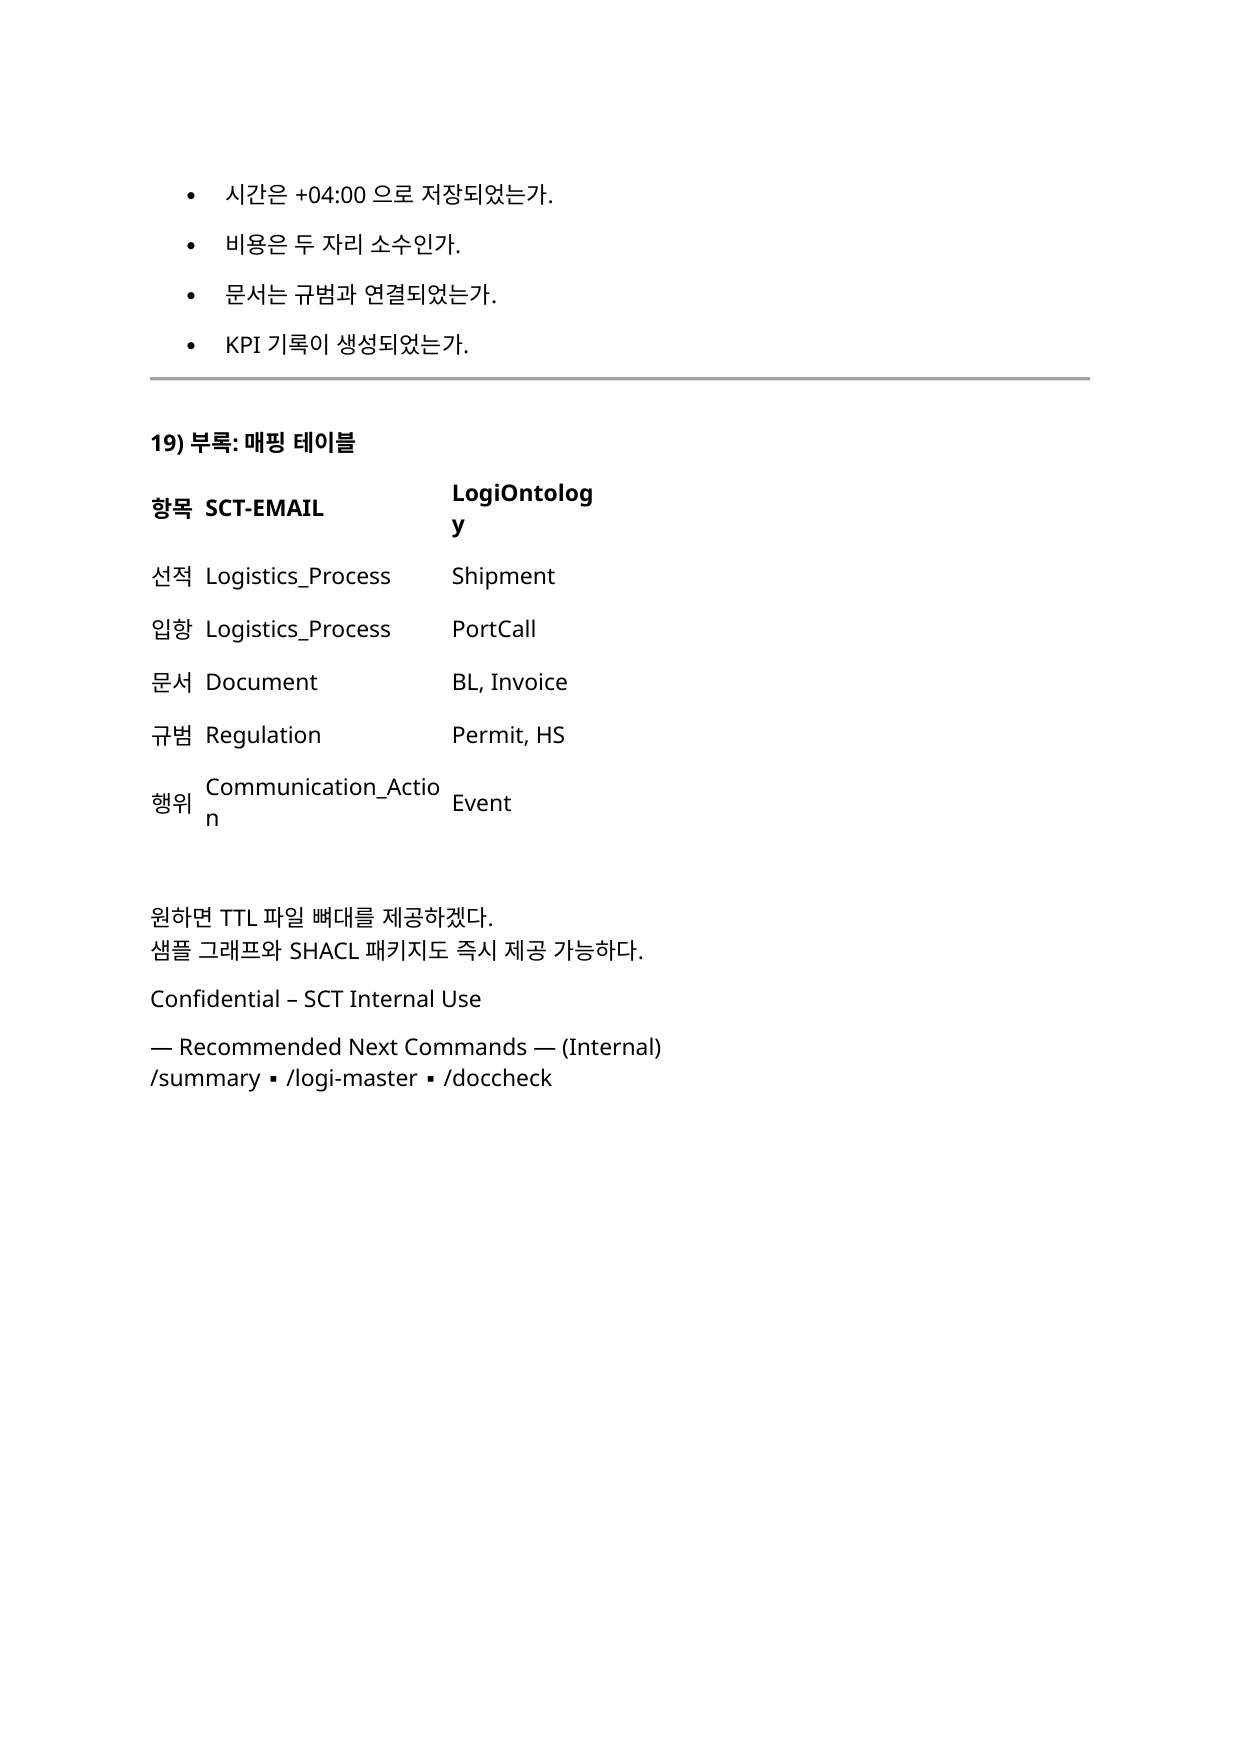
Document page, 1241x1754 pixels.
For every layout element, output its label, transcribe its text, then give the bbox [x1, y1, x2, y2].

list 시간은 +04:00 으로 저장되었는가. [187, 177, 1090, 211]
table_cell 입항 [150, 610, 204, 663]
text Confidential – SCT Internal Use [150, 983, 1090, 1014]
table_cell PortCall [450, 610, 606, 663]
text 19) 부록: 매핑 테이블 [150, 425, 1090, 458]
list 문서는 규범과 연결되었는가. [187, 277, 1090, 311]
table_cell Document [204, 664, 450, 716]
table_header 항목 [150, 475, 204, 557]
list KPI 기록이 생성되었는가. [187, 327, 1090, 361]
table_cell Shipment [450, 558, 606, 610]
table_header SCT-EMAIL [204, 475, 450, 557]
text — Recommended Next Commands — (Internal) /summary ▪ /logi-master ▪ /doccheck [150, 1031, 1090, 1093]
table_cell Communication_Action [204, 770, 450, 852]
table_header LogiOntology [450, 475, 606, 557]
list 비용은 두 자리 소수인가. [187, 227, 1090, 261]
table_cell Logistics_Process [204, 558, 450, 610]
table_cell 규범 [150, 716, 204, 769]
text 원하면 TTL 파일 뼈대를 제공하겠다. 샘플 그래프와 SHACL 패키지도 즉시 제공 가능하다. [150, 900, 1090, 966]
table_cell 선적 [150, 558, 204, 610]
table_cell Logistics_Process [204, 610, 450, 663]
table_cell Event [450, 770, 606, 852]
table_cell BL, Invoice [450, 664, 606, 716]
table_cell 행위 [150, 770, 204, 852]
table_cell Regulation [204, 716, 450, 769]
table_cell 문서 [150, 664, 204, 716]
table_cell Permit, HS [450, 716, 606, 769]
